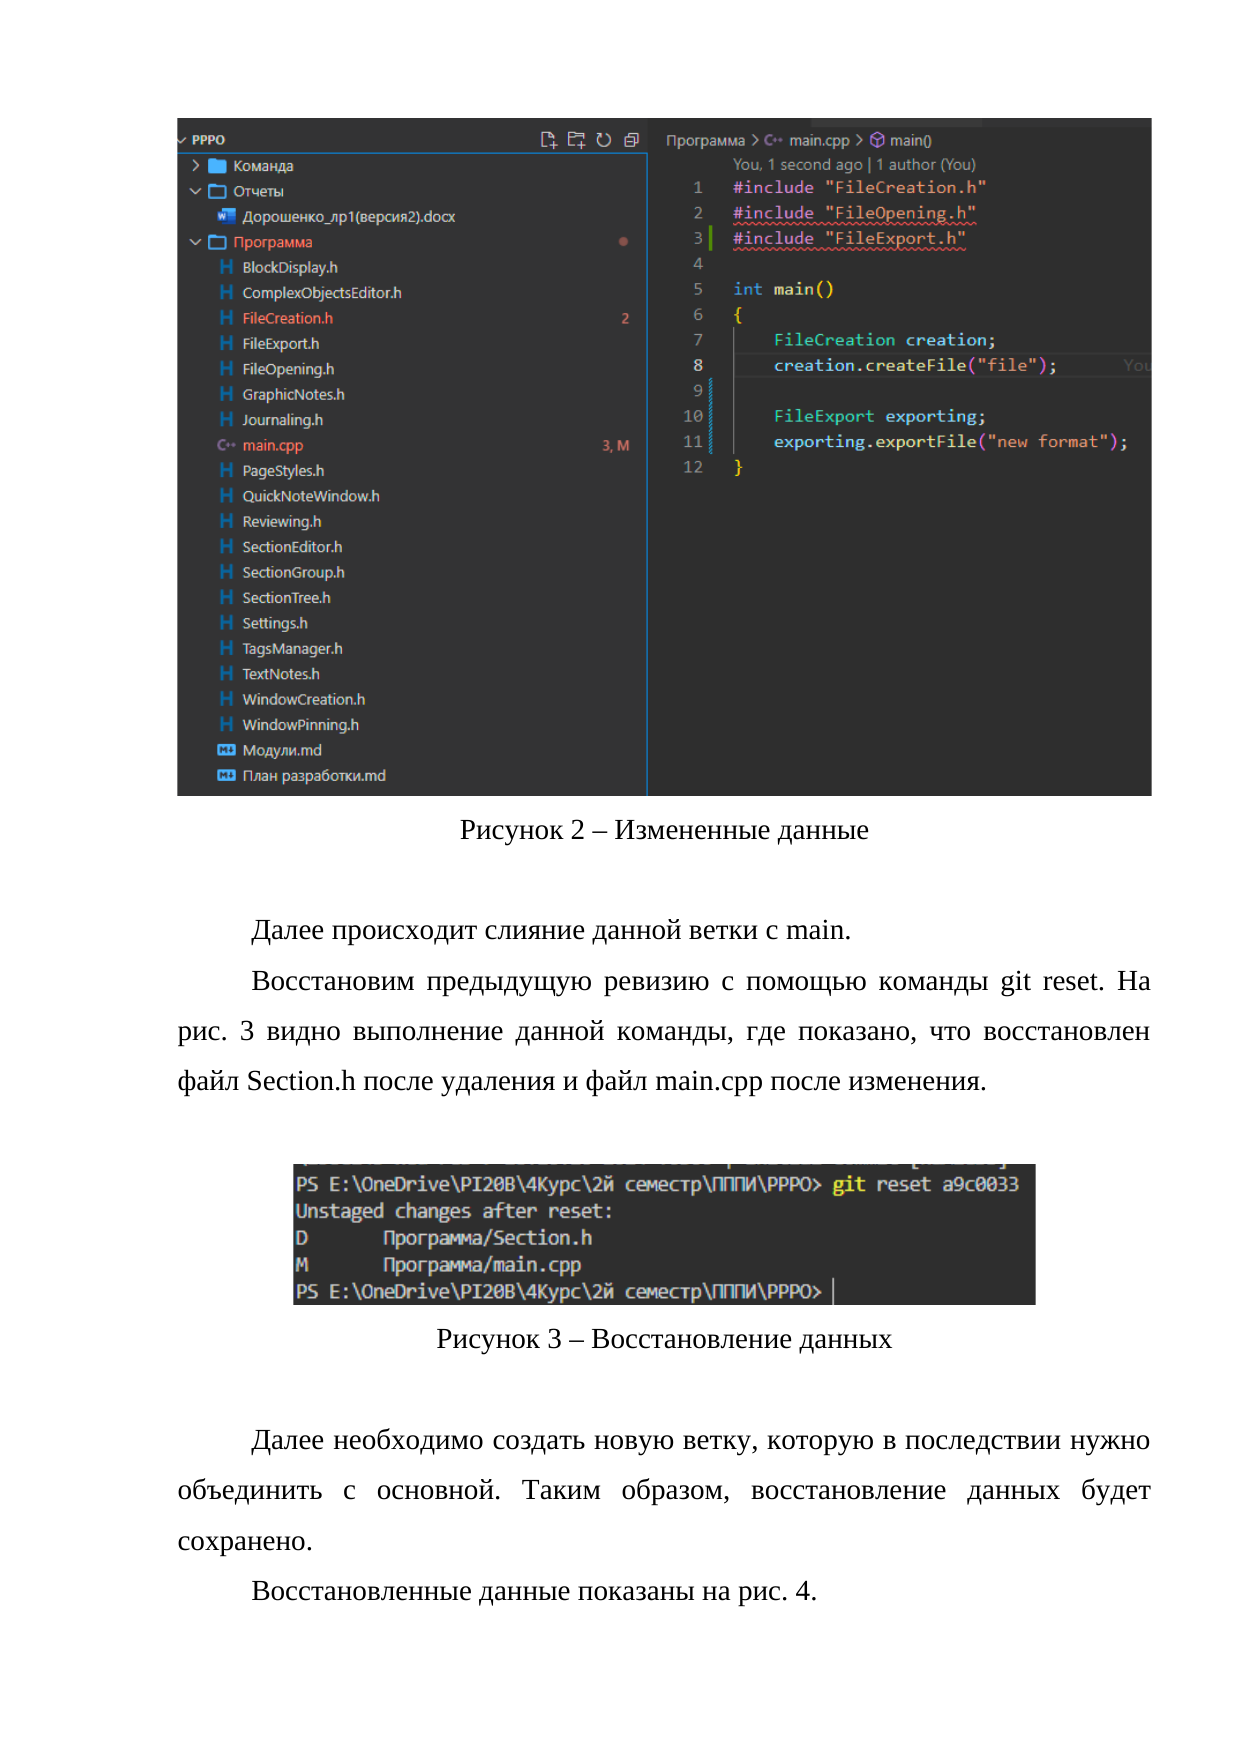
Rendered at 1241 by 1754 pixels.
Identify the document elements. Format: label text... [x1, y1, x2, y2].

text Рисунок 3 – Восстановление данных [177, 1321, 1152, 1355]
picture [293, 1164, 1036, 1305]
text Рисунок 2 – Измененные данные [177, 812, 1152, 845]
text Восстановленные данные показаны на рис. 4. [177, 1573, 1152, 1607]
text Далее происходит слияние данной ветки с main. [177, 912, 1152, 946]
text Восстановим предыдущую ревизию с помощью команды git reset. На рис. 3 видно выполнение данной команды, где показано, что восстановлен файл Section.h после удаления и файл main.cpp после изменения. [177, 963, 1152, 1097]
picture [177, 118, 1152, 796]
text Далее необходимо создать новую ветку, которую в последствии нужно объединить с основной. Таким образом, восстановление данных будет сохранено. [177, 1422, 1152, 1556]
